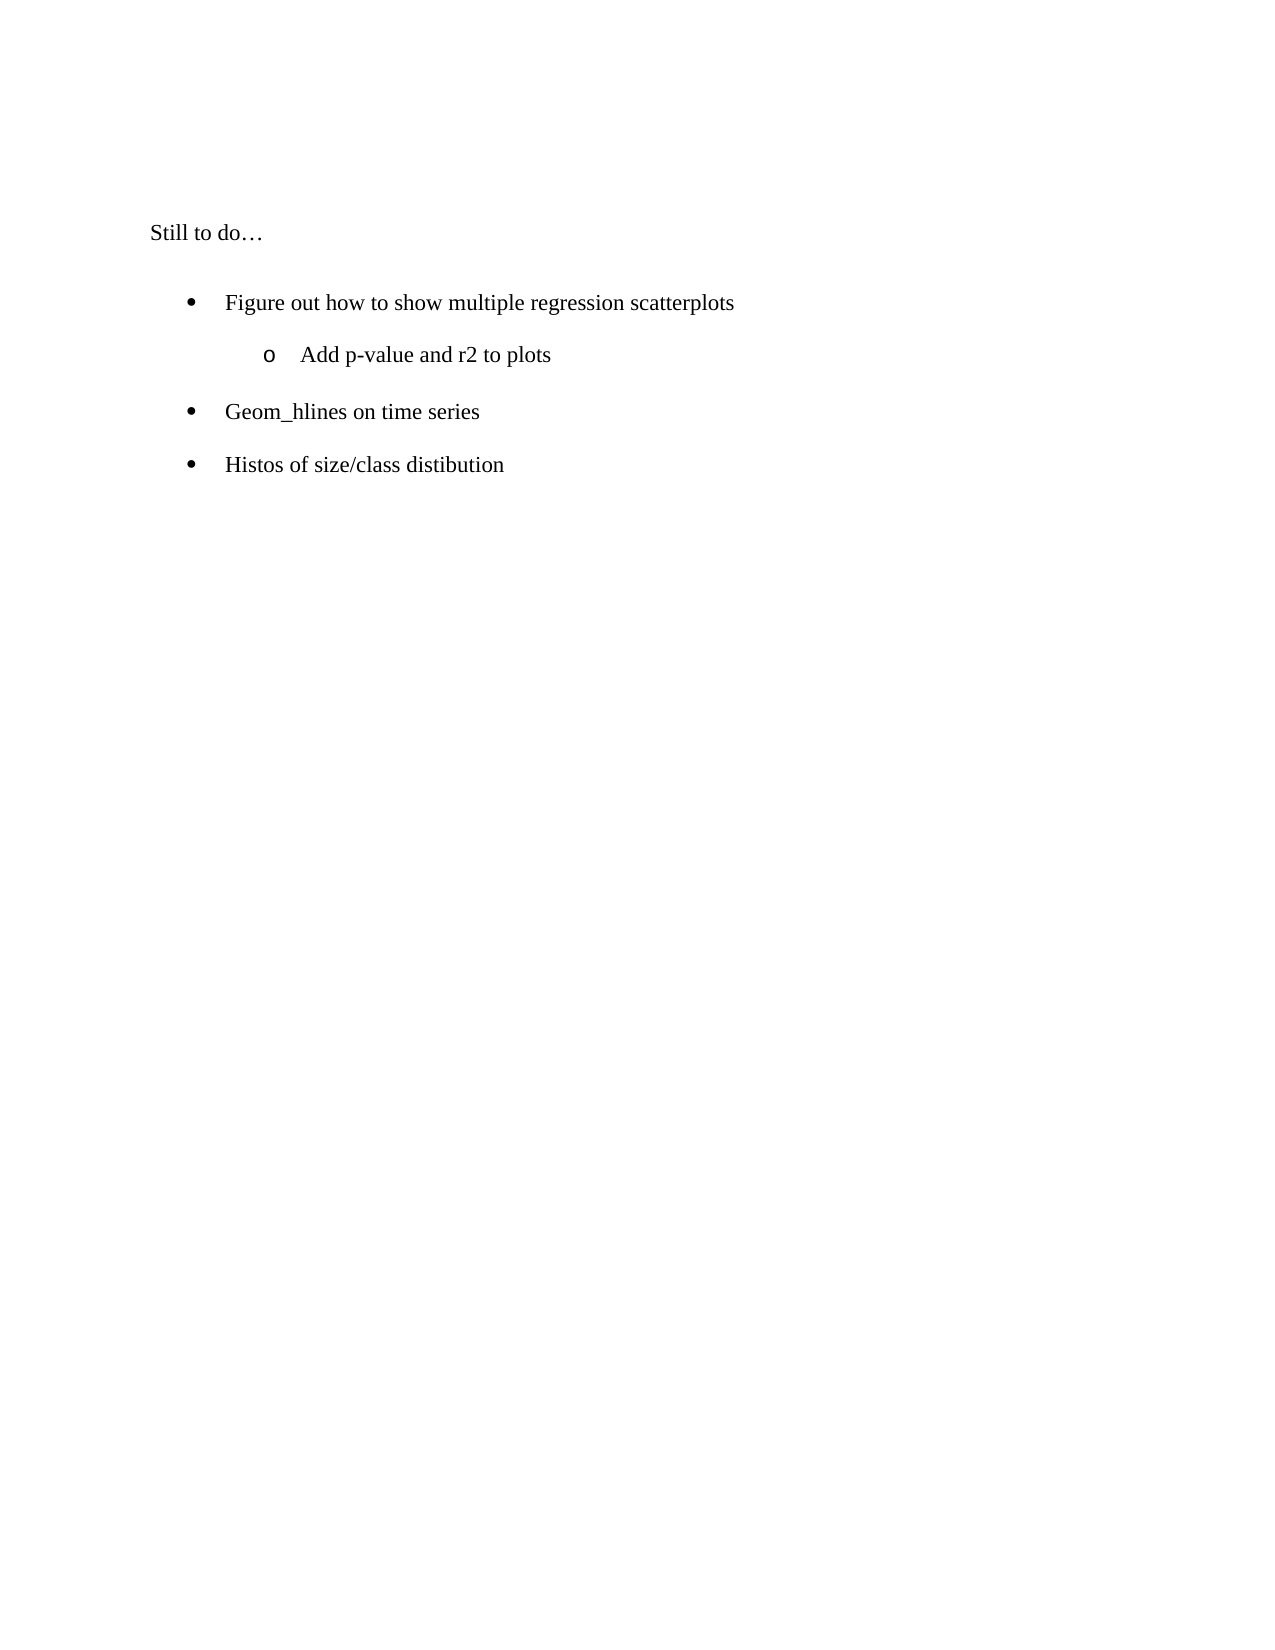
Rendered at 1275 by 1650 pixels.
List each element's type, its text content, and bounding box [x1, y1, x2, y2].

list Figure out how to show multiple regression scatterplots [187, 289, 1125, 315]
list Add p-value and r2 to plots [262, 341, 1125, 370]
list Geom_hlines on time series [187, 398, 1125, 424]
list Histos of size/class distibution [187, 451, 1125, 477]
text Still to do… [150, 219, 1125, 246]
